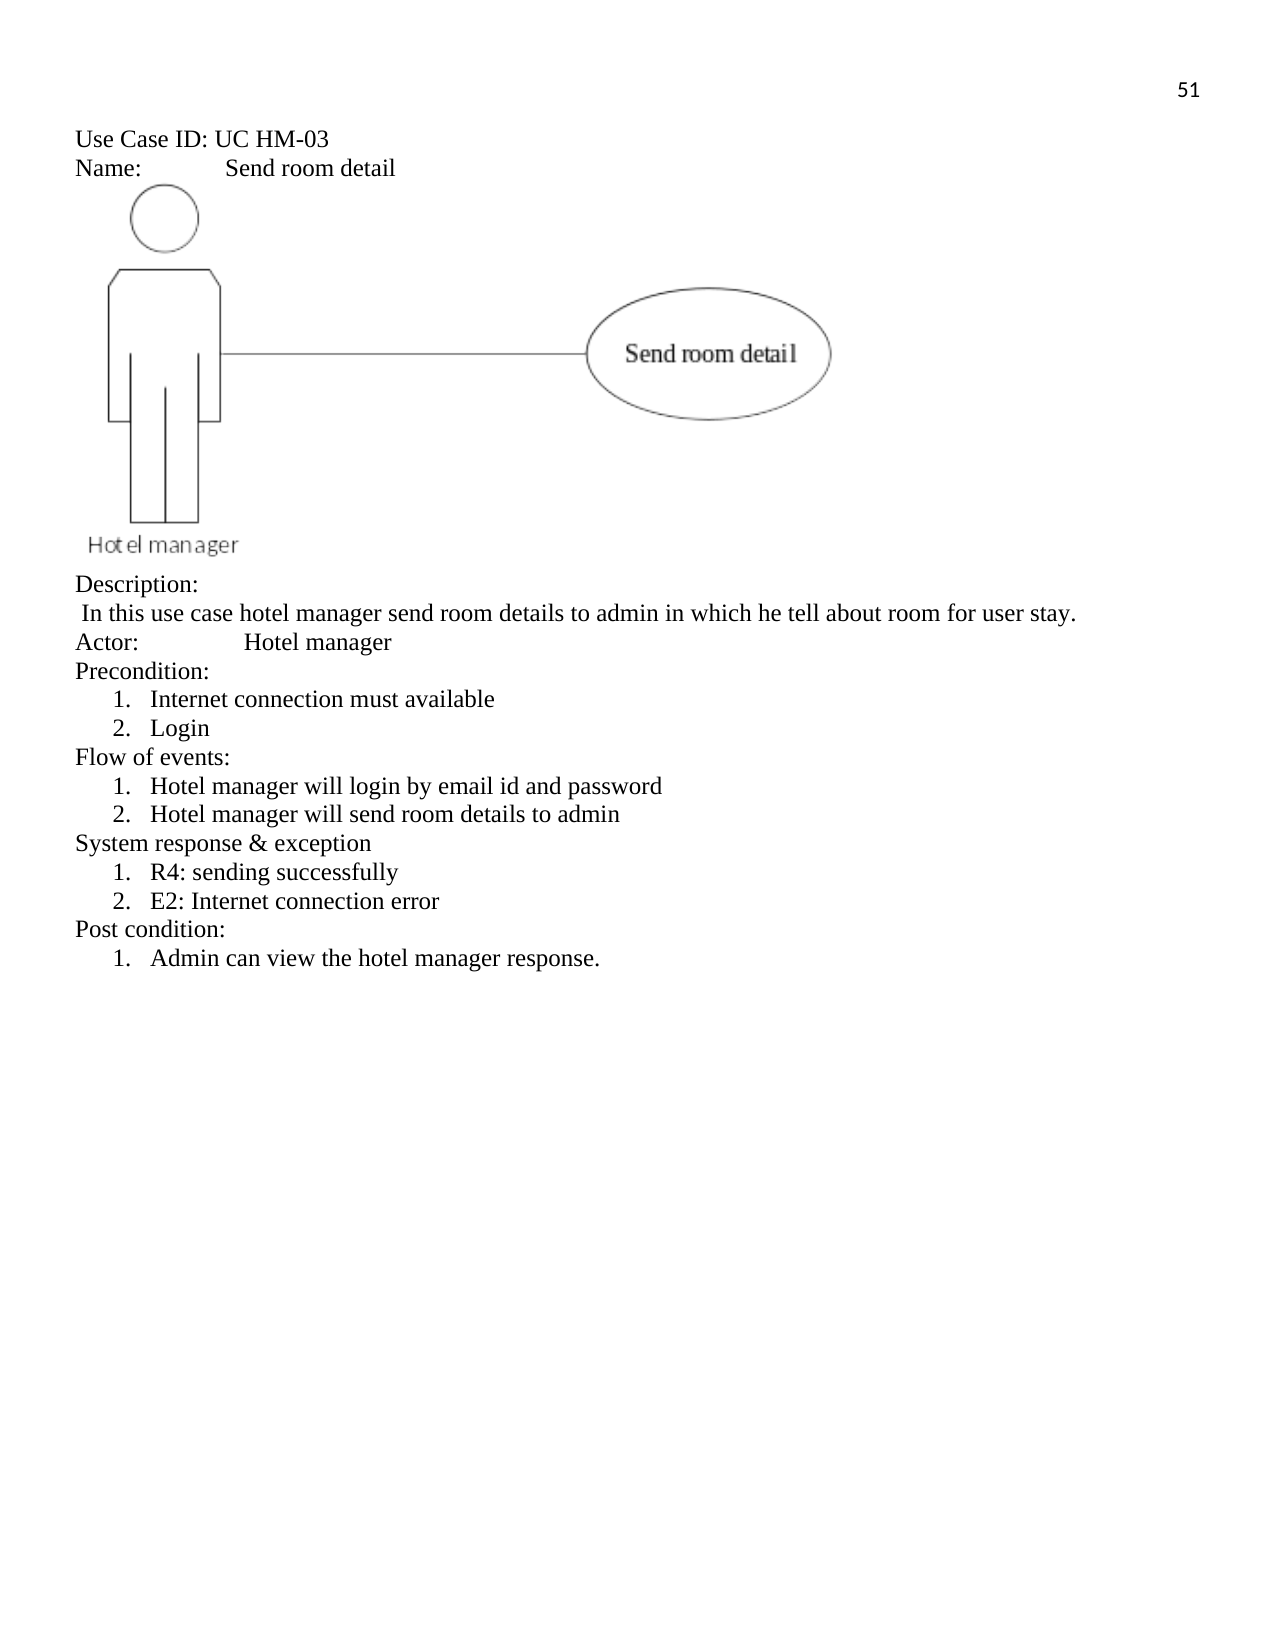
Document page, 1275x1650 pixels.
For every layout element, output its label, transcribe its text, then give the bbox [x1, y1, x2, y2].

list Internet connection must available [112, 684, 1200, 713]
text Description: [75, 569, 1200, 598]
text In this use case hotel manager send room details to admin in which he tell about room for user stay. [75, 598, 1200, 627]
list E2: Internet connection error [112, 886, 1200, 914]
list Hotel manager will login by email id and password [112, 771, 1200, 799]
list Hotel manager will send room details to admin [112, 799, 1200, 828]
list Login [112, 713, 1200, 742]
list R4: sending successfully [112, 857, 1200, 886]
list System response & exception [75, 828, 1200, 857]
list Admin can view the hotel manager response. [112, 943, 1200, 972]
text Name: Send room detail [75, 153, 1200, 182]
text Flow of events: [75, 742, 1200, 771]
text Post condition: [75, 914, 1200, 943]
text Actor: Hotel manager [75, 627, 1200, 656]
text Precondition: [75, 656, 1200, 684]
text Use Case ID: UC HM-03 [75, 124, 1200, 153]
